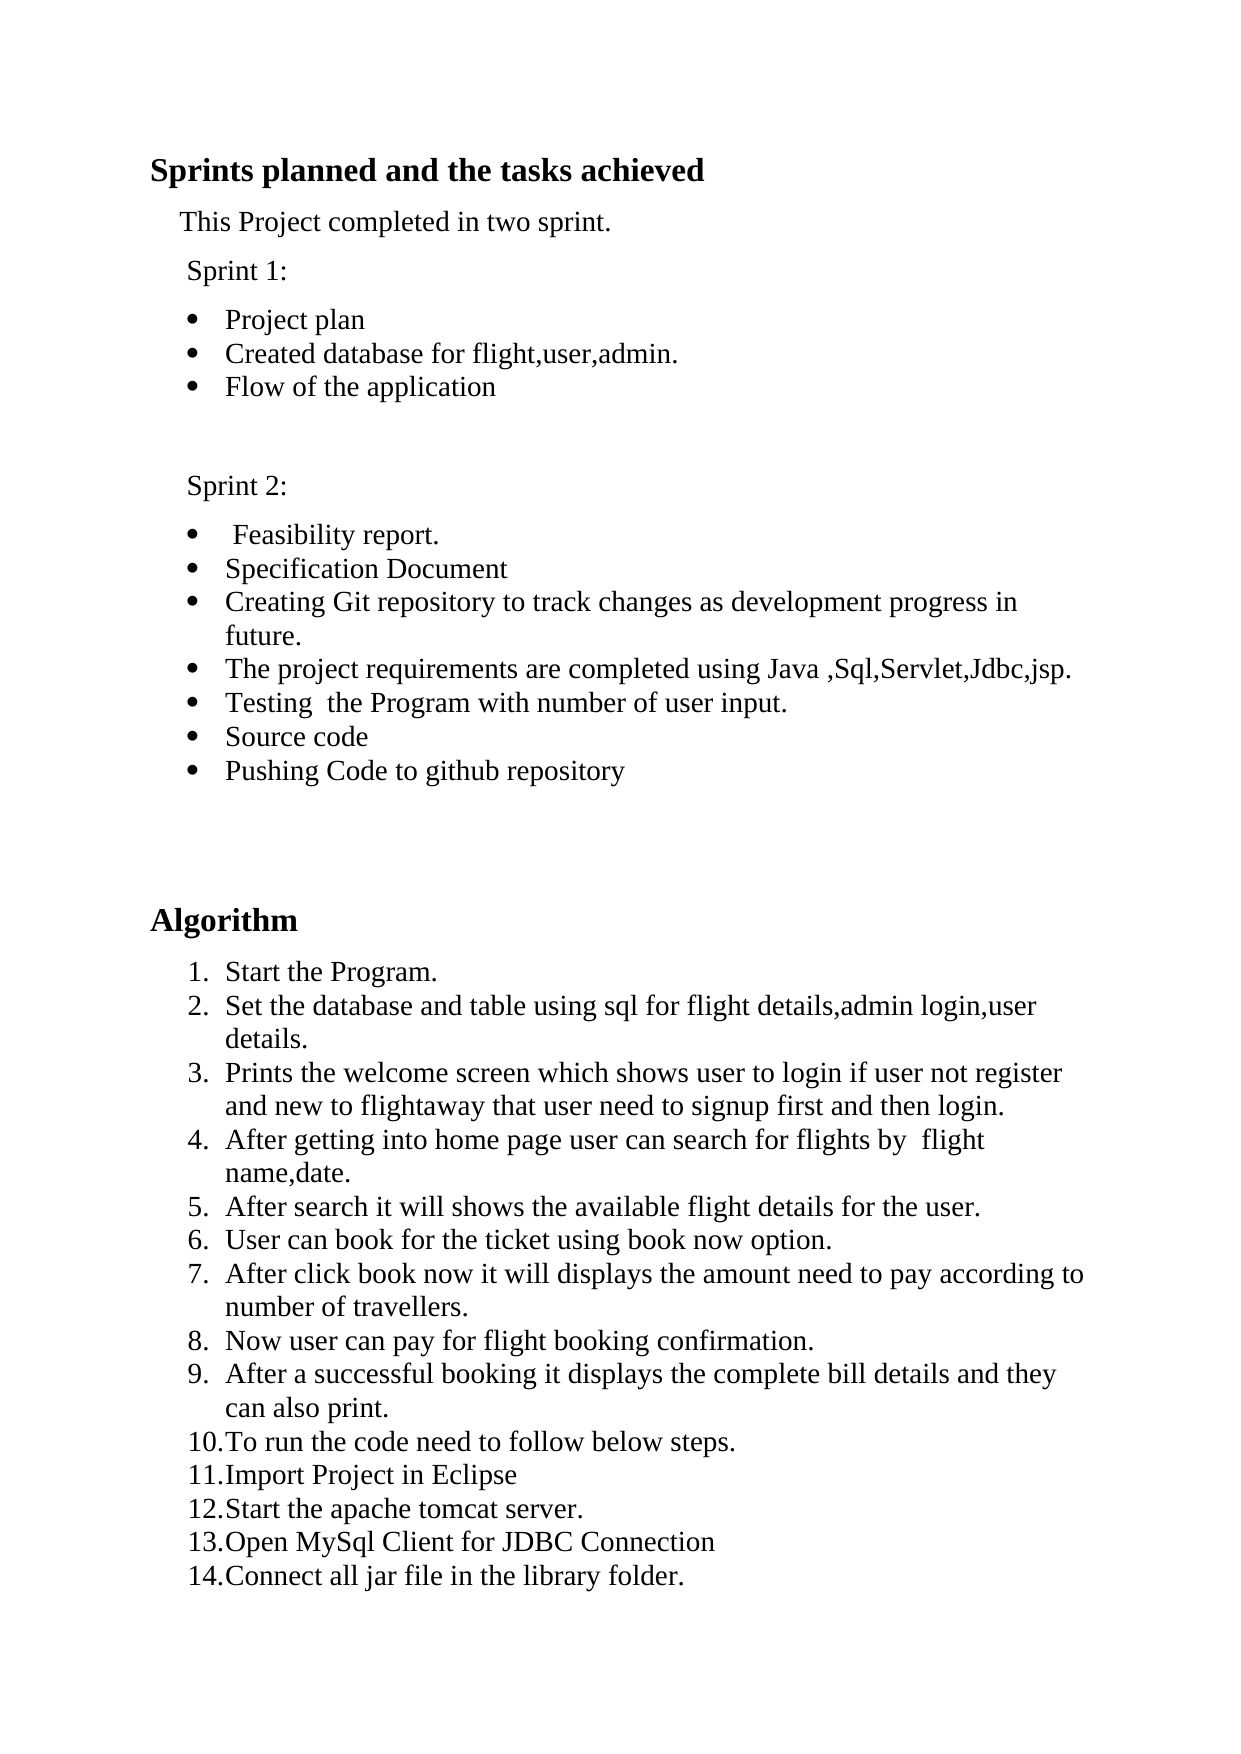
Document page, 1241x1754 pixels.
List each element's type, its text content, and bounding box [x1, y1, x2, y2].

list Import Project in Eclipse [187, 1457, 1090, 1491]
list Specification Document [187, 551, 1090, 584]
text Algorithm [150, 900, 1090, 938]
list Pushing Code to github repository [187, 753, 1090, 786]
text Sprint 2: [150, 468, 1090, 502]
list Creating Git repository to track changes as development progress in future. [187, 584, 1090, 652]
list Start the apache tomcat server. [187, 1491, 1090, 1524]
text This Project completed in two sprint. [150, 204, 1090, 237]
list Start the Program. [187, 954, 1090, 988]
list Prints the welcome screen which shows user to login if user not register and new to flightaway that user need to signup first and then login. [187, 1055, 1090, 1122]
text Sprint 1: [150, 253, 1090, 287]
list The project requirements are completed using Java ,Sql,Servlet,Jdbc,jsp. [187, 652, 1090, 685]
list After search it will shows the available flight details for the user. [187, 1189, 1090, 1222]
list After getting into home page user can search for flights by flight name,date. [187, 1122, 1090, 1189]
list Created database for flight,user,admin. [187, 336, 1090, 369]
list Set the database and table using sql for flight details,admin login,user details. [187, 988, 1090, 1055]
list After click book now it will displays the amount need to pay according to number of travellers. [187, 1256, 1090, 1323]
list Source code [187, 719, 1090, 753]
list Now user can pay for flight booking confirmation. [187, 1323, 1090, 1357]
list To run the code need to follow below steps. [187, 1424, 1090, 1457]
list Open MySql Client for JDBC Connection [187, 1524, 1090, 1558]
text Sprints planned and the tasks achieved [150, 150, 1090, 188]
list Connect all jar file in the library folder. [187, 1558, 1090, 1591]
list User can book for the ticket using book now option. [187, 1222, 1090, 1256]
list Testing the Program with number of user input. [187, 685, 1090, 719]
list Feasibility report. [187, 517, 1090, 551]
list After a successful booking it displays the complete bill details and they can also print. [187, 1357, 1090, 1424]
list Project plan [187, 302, 1090, 336]
list Flow of the application [187, 369, 1090, 403]
